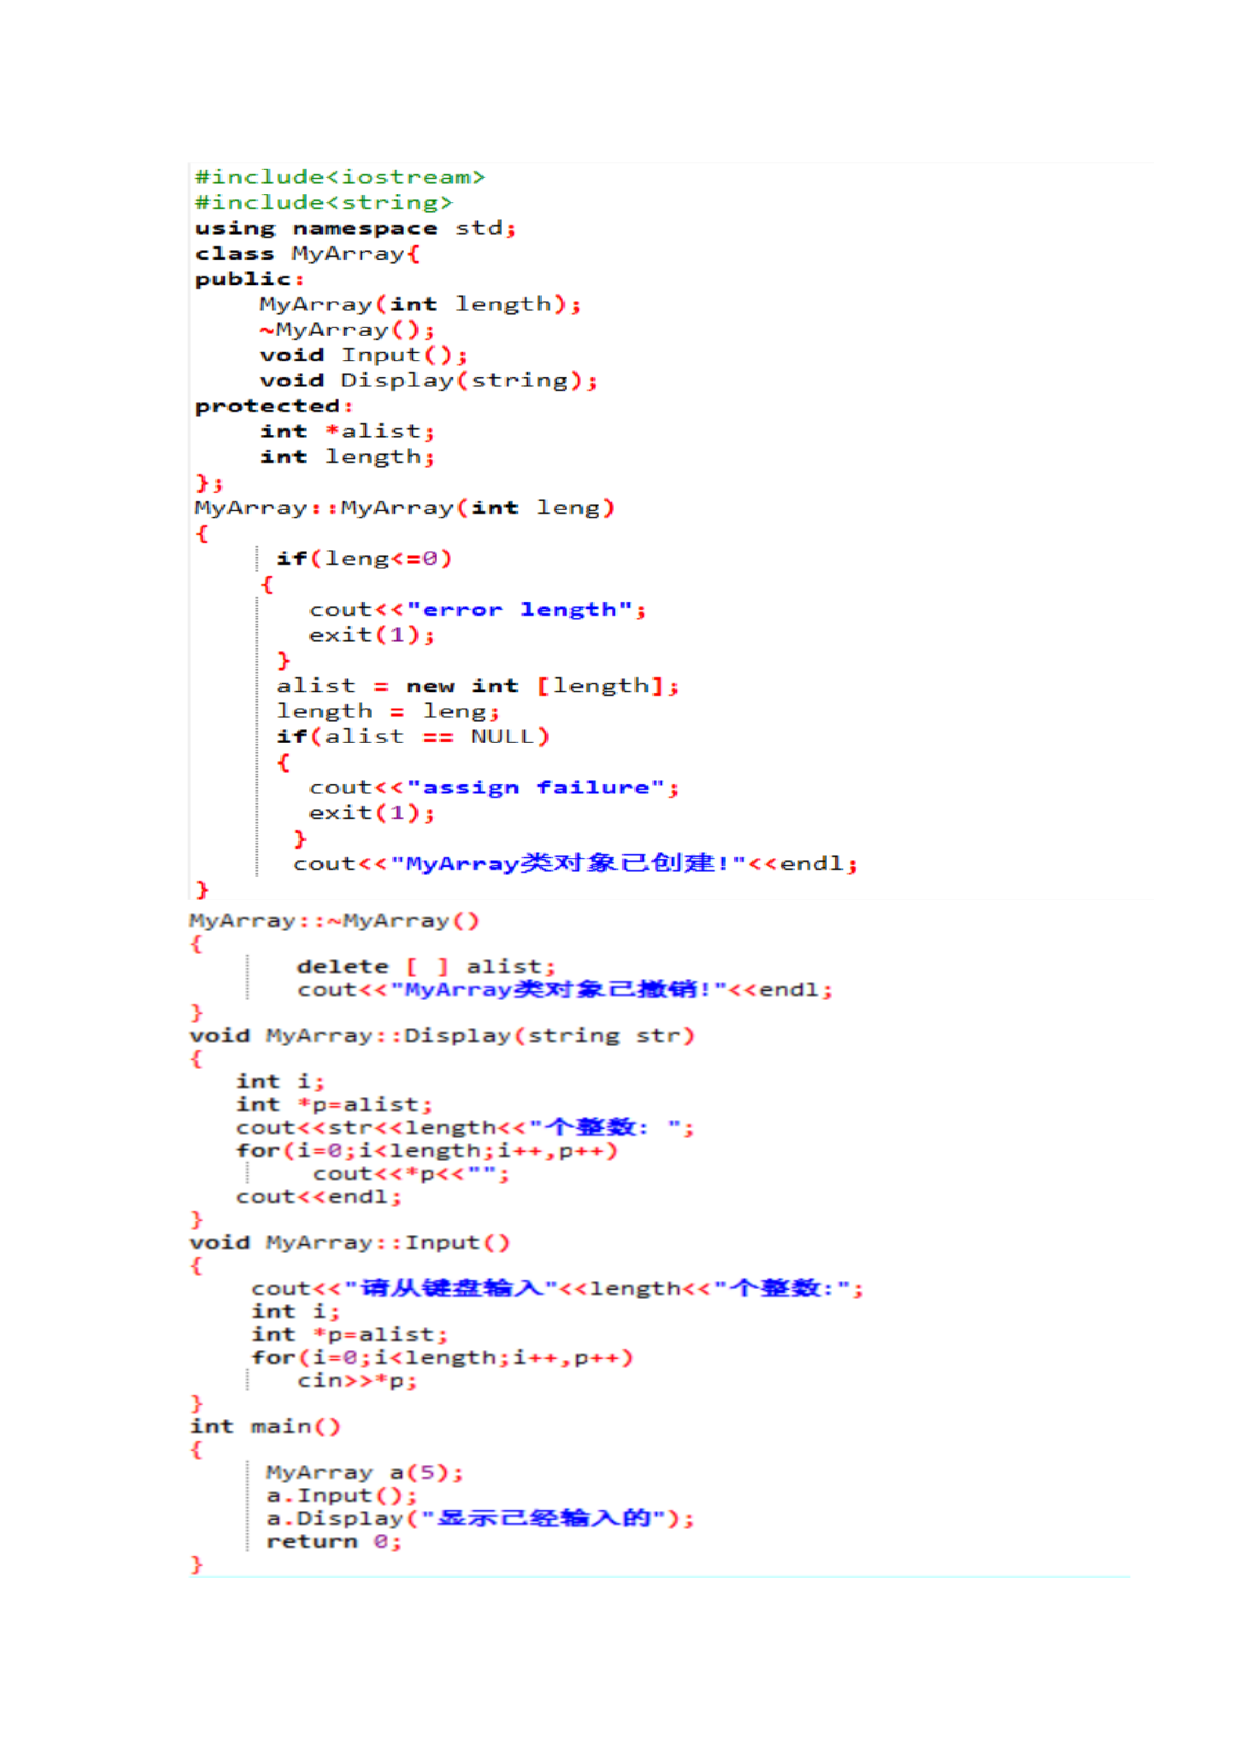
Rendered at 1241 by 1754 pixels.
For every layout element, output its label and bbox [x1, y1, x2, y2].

picture [187, 162, 1154, 900]
picture [187, 909, 1131, 1578]
